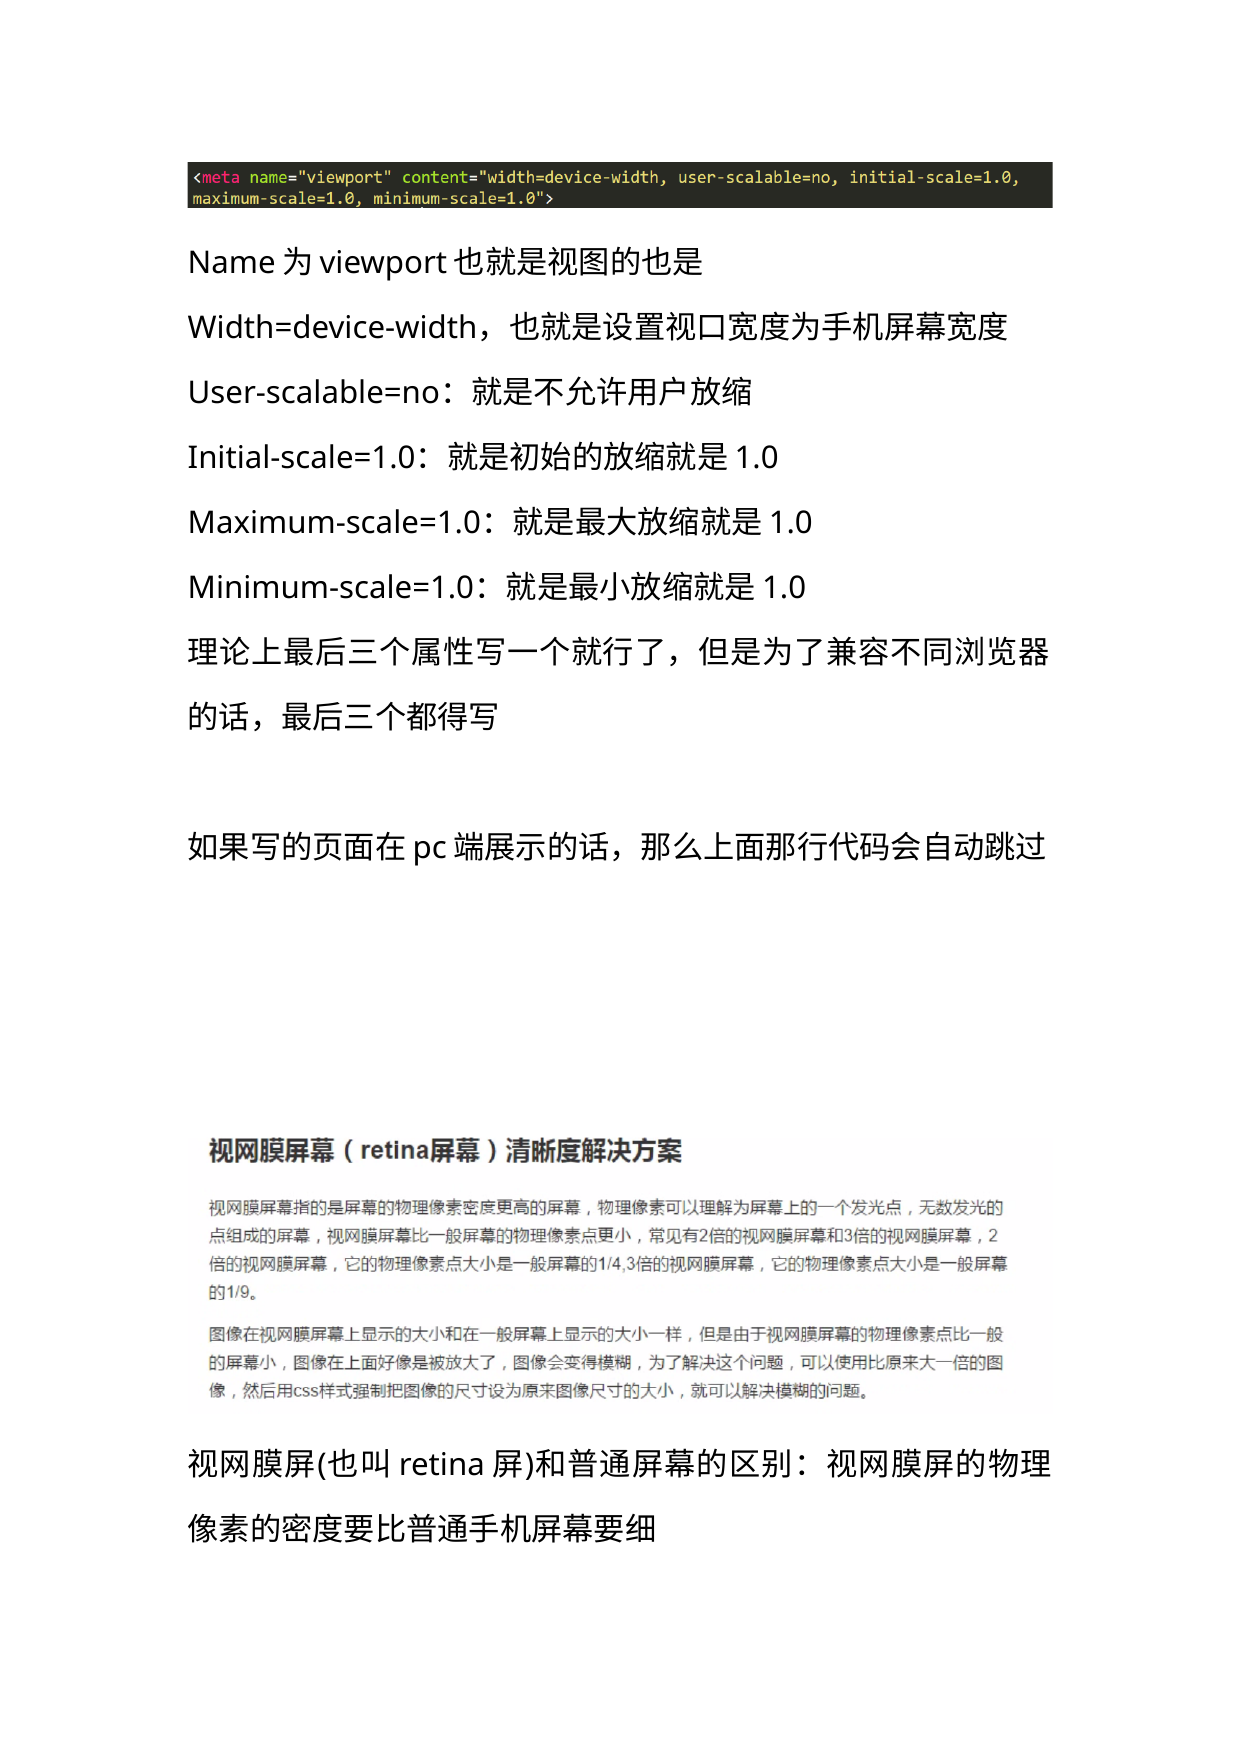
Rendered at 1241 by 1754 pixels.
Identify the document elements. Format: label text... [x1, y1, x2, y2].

text Maximum-scale=1.0：就是最大放缩就是1.0 [187, 487, 1053, 552]
text User-scalable=no：就是不允许用户放缩 [187, 357, 1053, 422]
text Name为viewport也就是视图的也是 [187, 227, 1053, 292]
text Width=device-width，也就是设置视口宽度为手机屏幕宽度 [187, 292, 1053, 357]
text 视网膜屏(也叫retina屏)和普通屏幕的区别：视网膜屏的物理像素的密度要比普通手机屏幕要细 [187, 1429, 1053, 1559]
text Initial-scale=1.0：就是初始的放缩就是1.0 [187, 422, 1053, 487]
text Minimum-scale=1.0：就是最小放缩就是1.0 [187, 552, 1053, 617]
text 理论上最后三个属性写一个就行了，但是为了兼容不同浏览器的话，最后三个都得写 [187, 617, 1053, 747]
picture [187, 162, 1053, 208]
text 如果写的页面在pc端展示的话，那么上面那行代码会自动跳过 [187, 812, 1053, 877]
picture [187, 1137, 1053, 1414]
